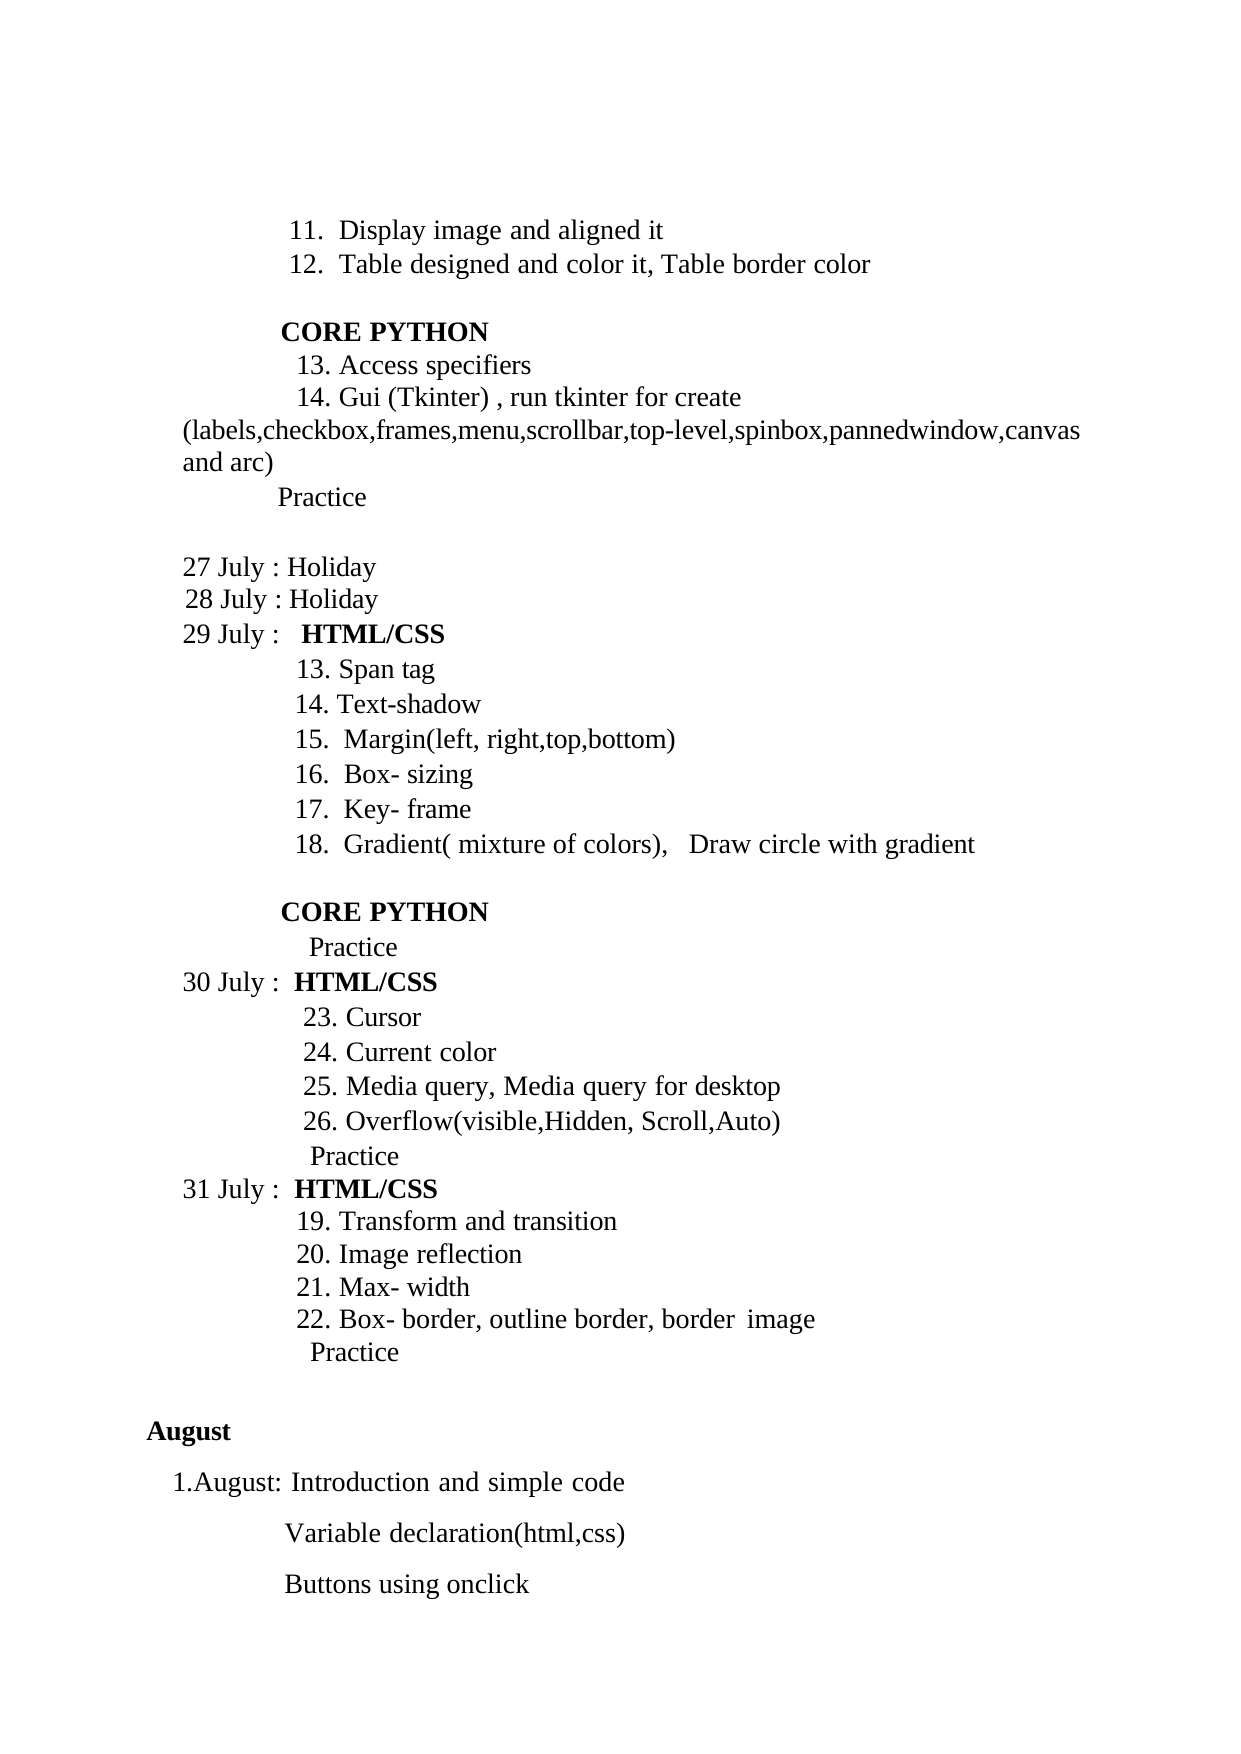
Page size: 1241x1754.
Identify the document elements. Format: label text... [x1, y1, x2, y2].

list Span tag [296, 652, 1117, 685]
list Current color [303, 1035, 1117, 1067]
list Gui (Tkinter) , run tkinter for create (labels,checkbox,frames,menu,scrollbar,top-level,spinbox,pannedwindow,canvas and arc) [182, 380, 1105, 477]
text 31 July : HTML/CSS [182, 1174, 1117, 1204]
list Key- frame [294, 792, 1117, 825]
list Transform and transition [296, 1204, 1117, 1237]
list Access specifiers [296, 348, 1117, 380]
list Max- width [296, 1270, 1117, 1302]
text Practice [308, 930, 1117, 962]
subtitle August [146, 1413, 1117, 1446]
list Image reflection [296, 1237, 1117, 1269]
list Cursor [303, 1000, 1117, 1032]
list Display image and aligned it [289, 213, 1117, 245]
list Text-shadow [294, 687, 1117, 720]
text Practice [277, 480, 1117, 512]
text 1.August: Introduction and simple code Variable declaration(html,css) Buttons using onclick [172, 1465, 626, 1600]
list Box- border, outline border, border image Practice [296, 1302, 823, 1367]
subtitle CORE PYTHON [280, 895, 1117, 928]
subtitle CORE PYTHON [280, 315, 1117, 348]
list Overflow(visible,Hidden, Scroll,Auto) Practice [303, 1104, 786, 1172]
list Margin(left, right,top,bottom) [294, 722, 1117, 755]
text 28 July : Holiday [185, 582, 1117, 614]
text 29 July : HTML/CSS [182, 617, 1117, 649]
list Gradient( mixture of colors), Draw circle with gradient [294, 827, 1117, 860]
text 27 July : Holiday [182, 549, 1117, 582]
list Media query, Media query for desktop [303, 1069, 1117, 1102]
text 30 July : HTML/CSS [182, 965, 1117, 997]
list Table designed and color it, Table border color [289, 248, 1117, 280]
list Box- sizing [294, 757, 1117, 789]
